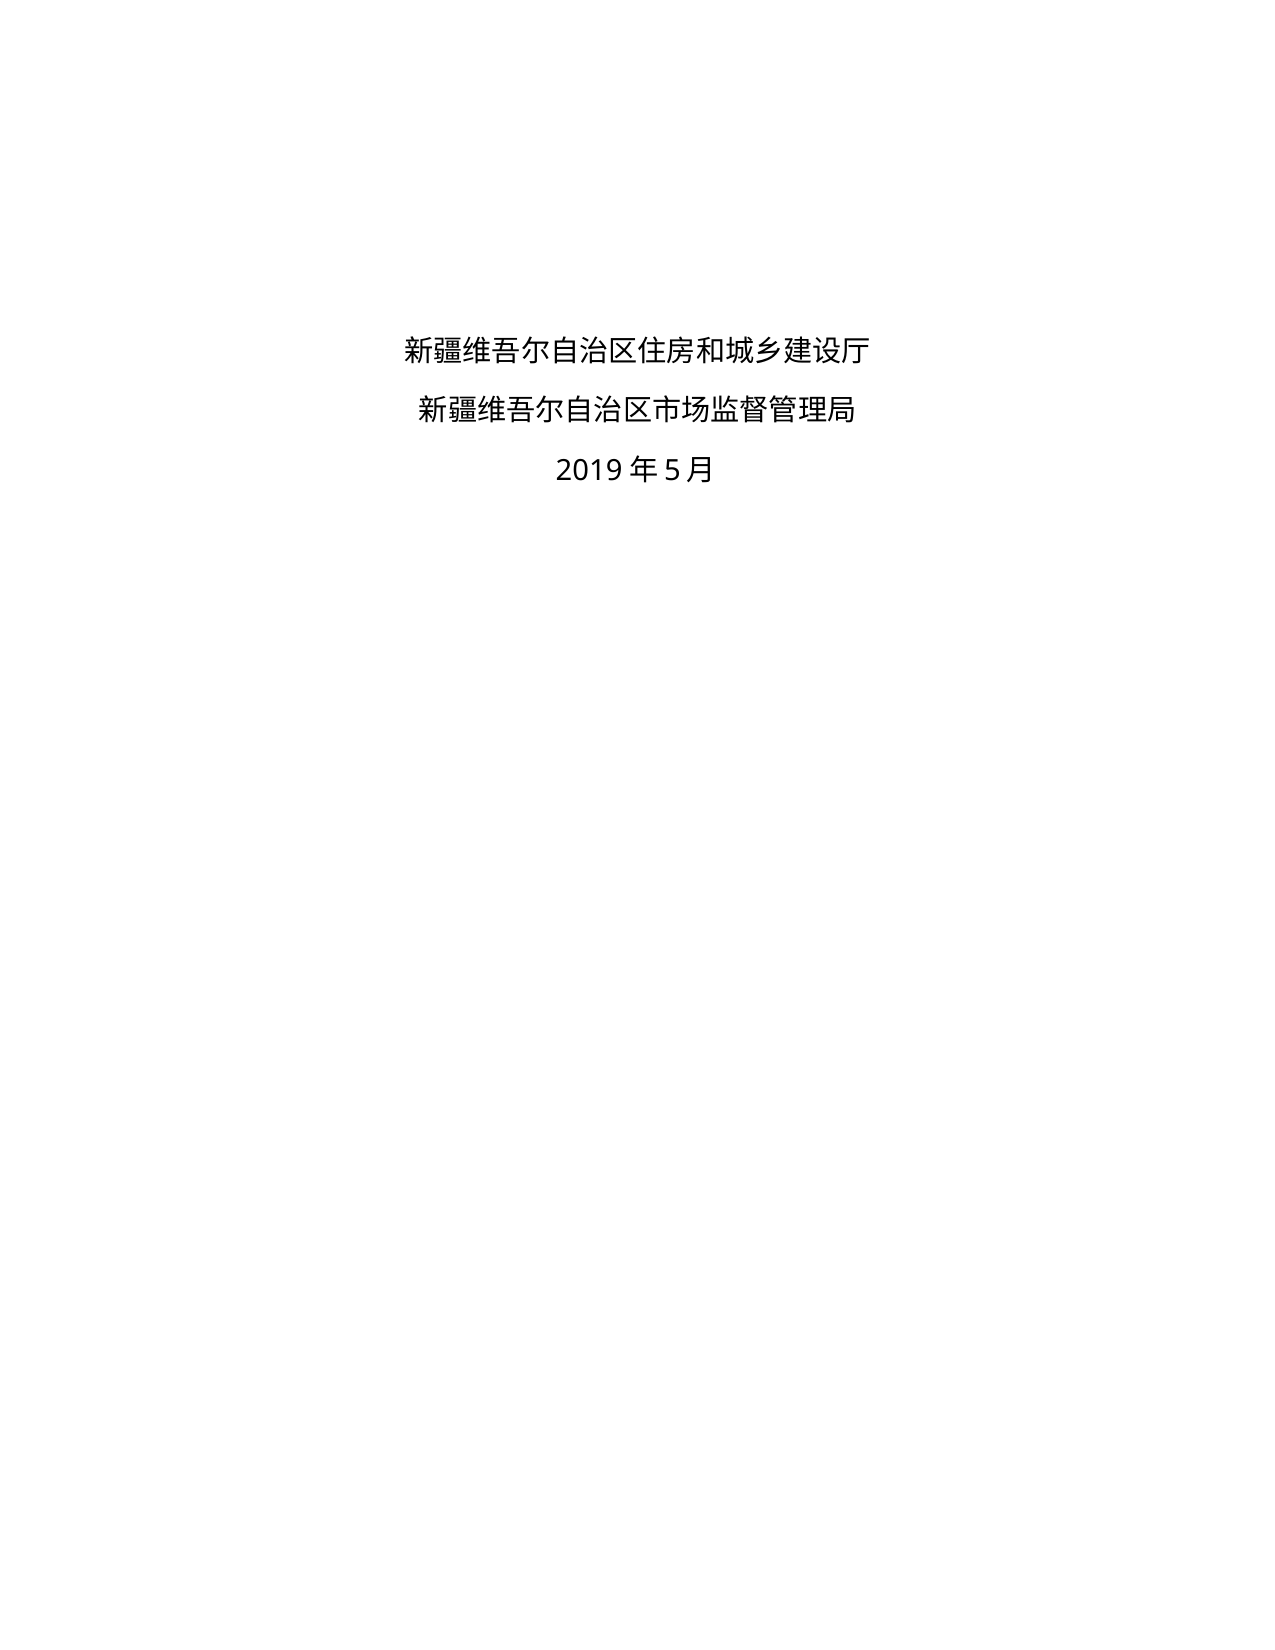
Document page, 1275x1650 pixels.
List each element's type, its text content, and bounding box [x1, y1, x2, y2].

text 2019年5月 [187, 449, 766, 489]
text 新疆维吾尔自治区市场监督管理局 [187, 389, 1087, 429]
text 新疆维吾尔自治区住房和城乡建设厅 [187, 330, 1087, 370]
